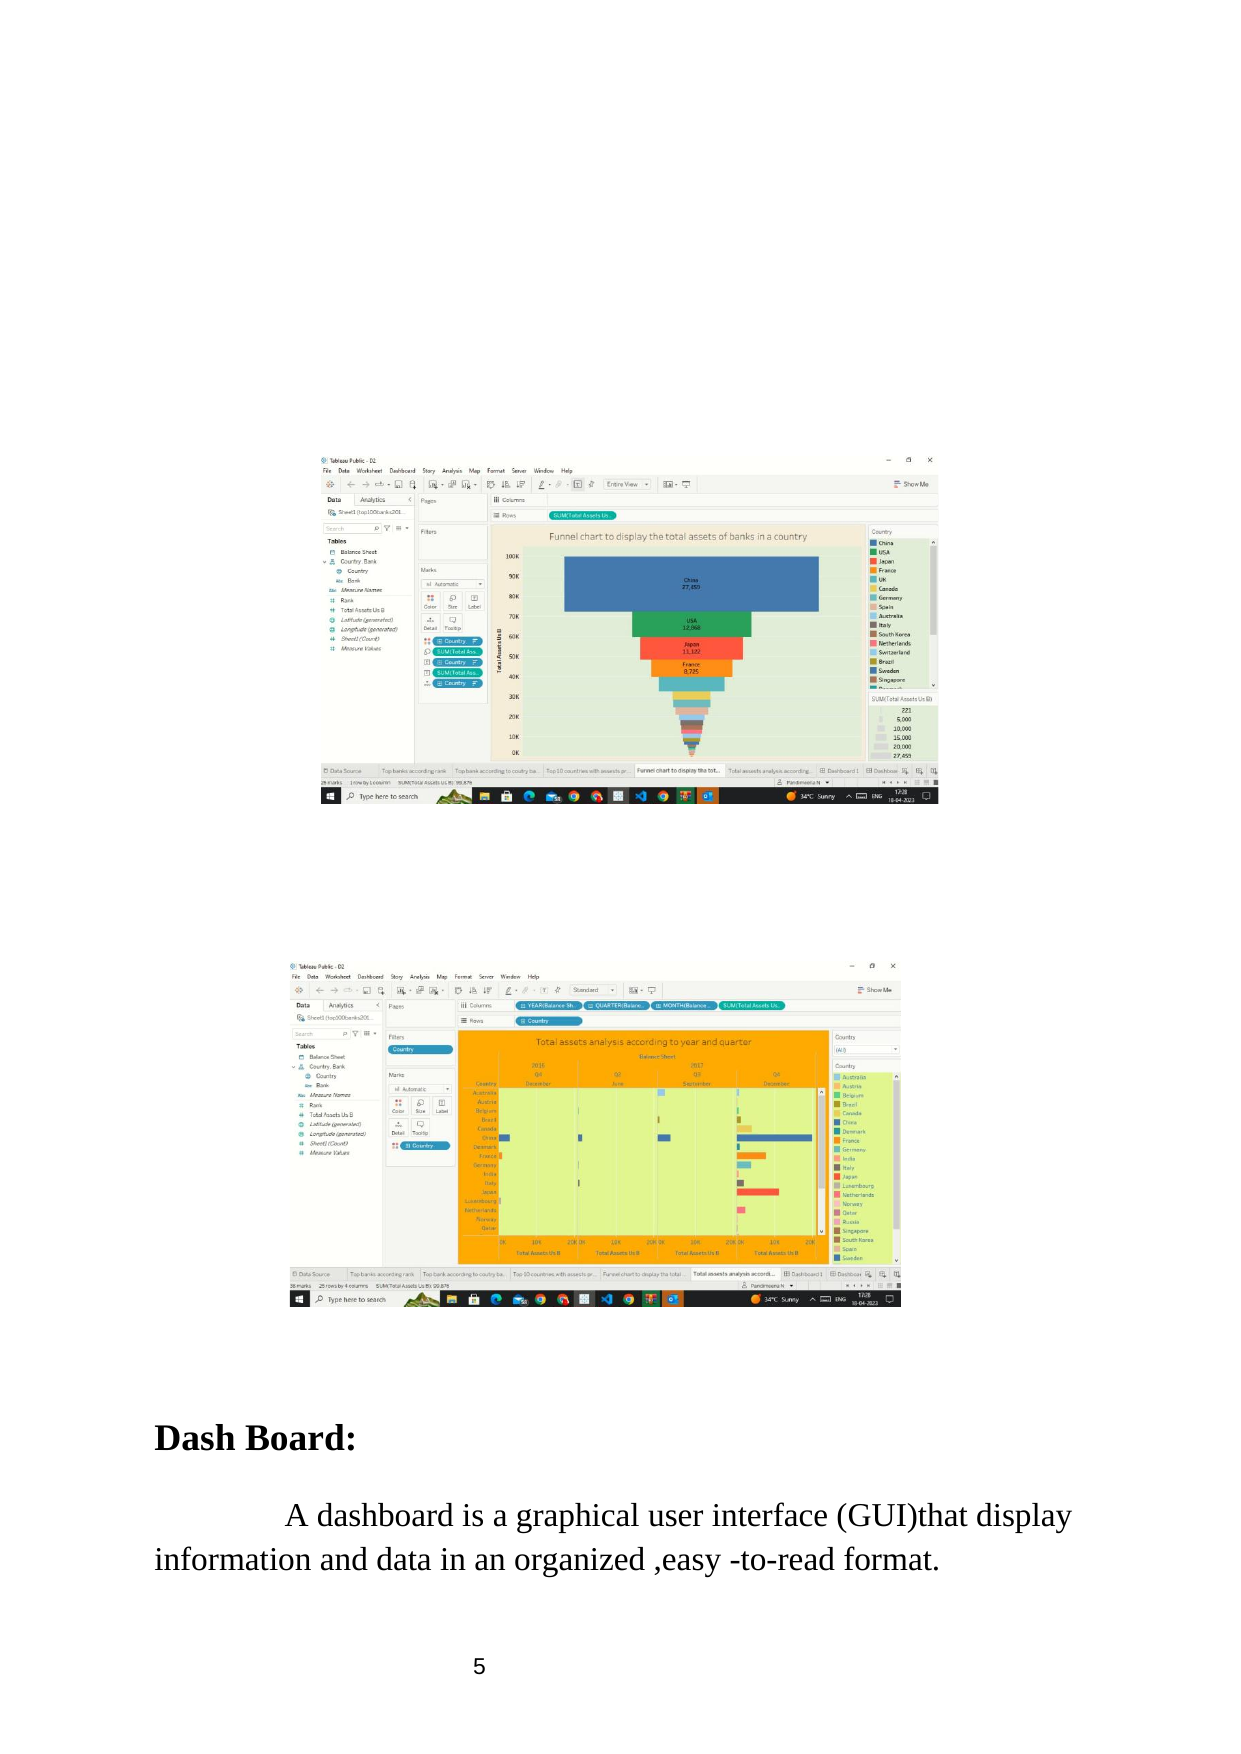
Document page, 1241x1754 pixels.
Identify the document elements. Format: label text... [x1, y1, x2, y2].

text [154, 1495, 1092, 1578]
text Dash Board: [154, 1415, 1092, 1458]
picture [288, 961, 901, 1306]
picture [319, 456, 939, 803]
